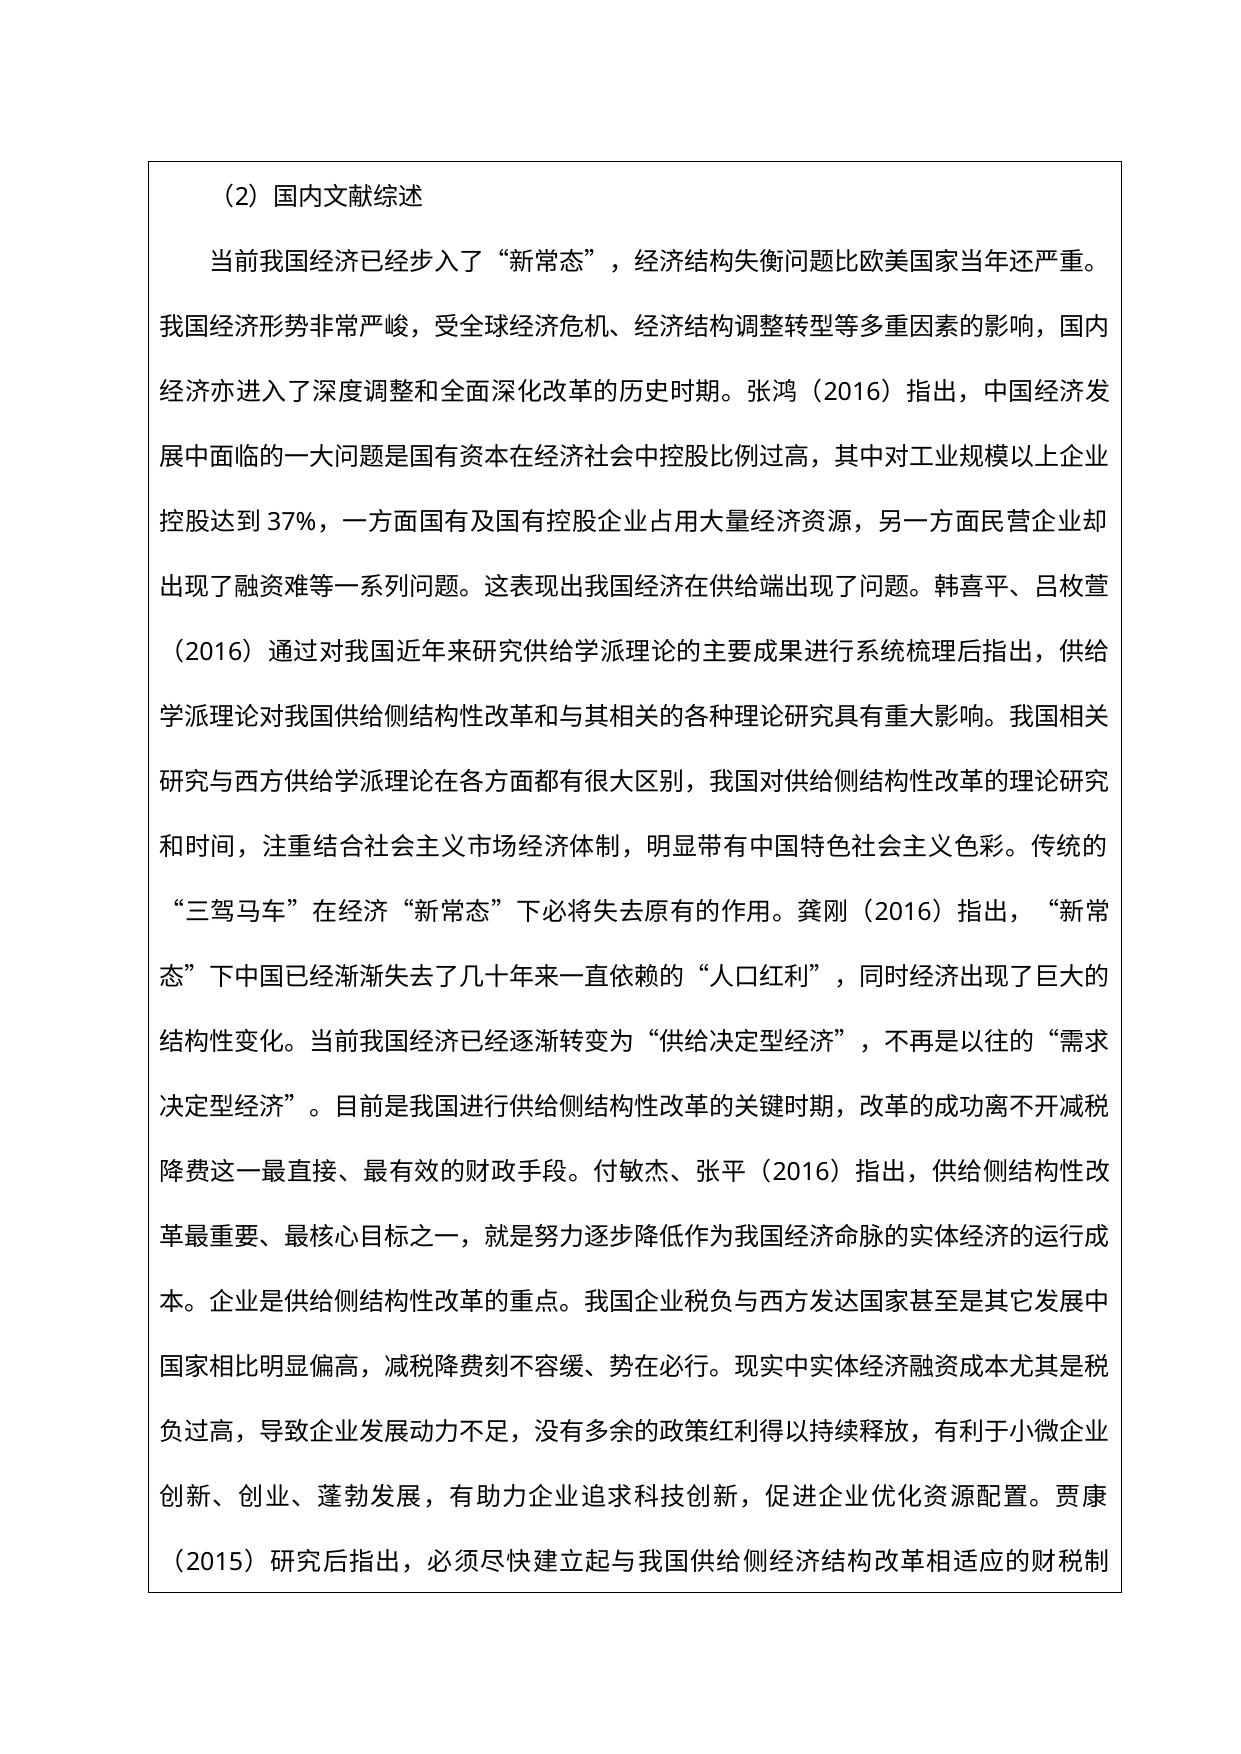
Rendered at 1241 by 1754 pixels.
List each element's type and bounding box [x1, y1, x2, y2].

table_header [149, 162, 1121, 1592]
